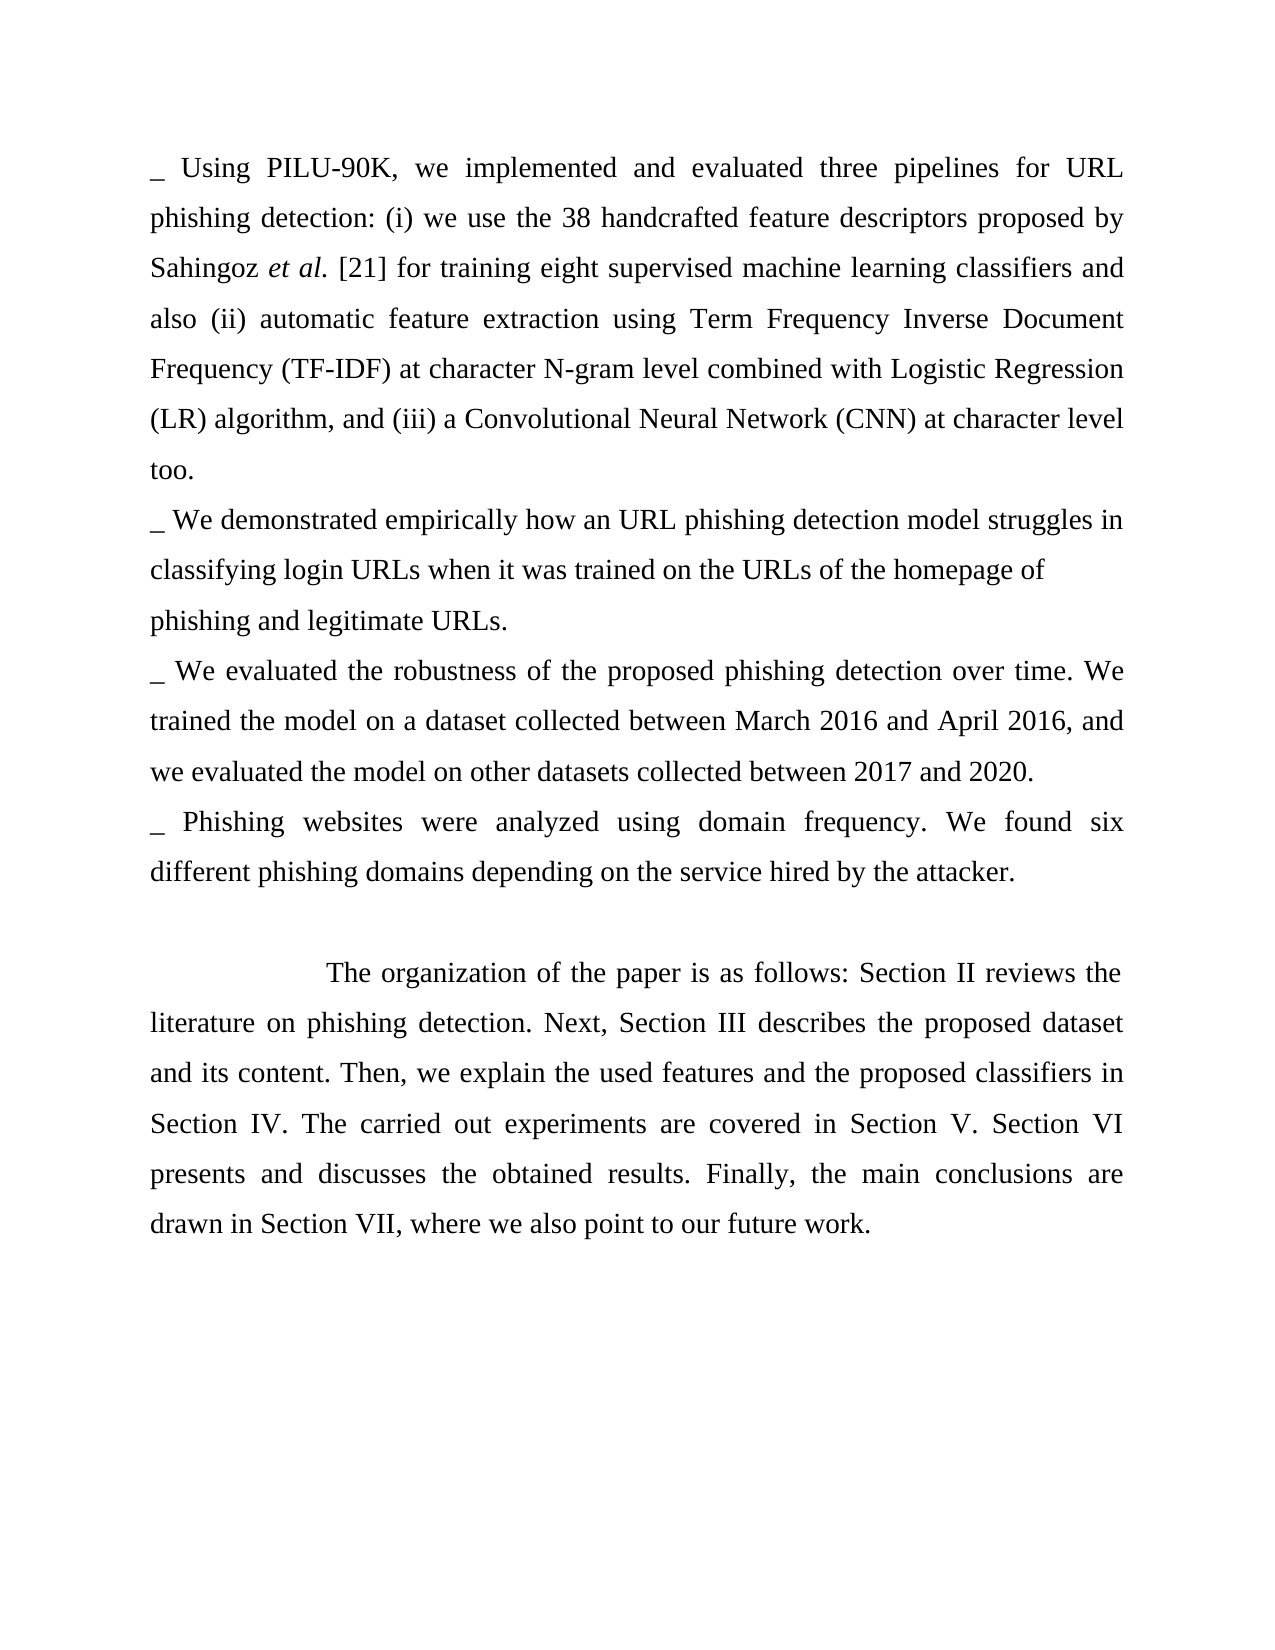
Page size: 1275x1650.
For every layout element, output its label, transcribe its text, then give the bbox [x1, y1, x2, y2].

text phishing and legitimate URLs. [150, 603, 1125, 636]
text _ We demonstrated empirically how an URL phishing detection model struggles in classifying login URLs when it was trained on the URLs of the homepage of [150, 502, 1125, 586]
text The organization of the paper is as follows: Section II reviews the literature on phishing detection. Next, Section III describes the proposed dataset and its content. Then, we explain the used features and the proposed classifiers in Section IV. The carried out experiments are covered in Section V. Section VI presents and discusses the obtained results. Finally, the main conclusions are drawn in Section VII, where we also point to our future work. [150, 955, 1125, 1240]
text _ We evaluated the robustness of the proposed phishing detection over time. We trained the model on a dataset collected between March 2016 and April 2016, and we evaluated the model on other datasets collected between 2017 and 2020. [150, 653, 1125, 787]
text _ Using PILU-90K, we implemented and evaluated three pipelines for URL phishing detection: (i) we use the 38 handcrafted feature descriptors proposed by Sahingoz et al. [21] for training eight supervised machine learning classifiers and also (ii) automatic feature extraction using Term Frequency Inverse Document Frequency (TF-IDF) at character N-gram level combined with Logistic Regression (LR) algorithm, and (iii) a Convolutional Neural Network (CNN) at character level too. [150, 150, 1125, 485]
text _ Phishing websites were analyzed using domain frequency. We found six different phishing domains depending on the service hired by the attacker. [150, 804, 1125, 888]
